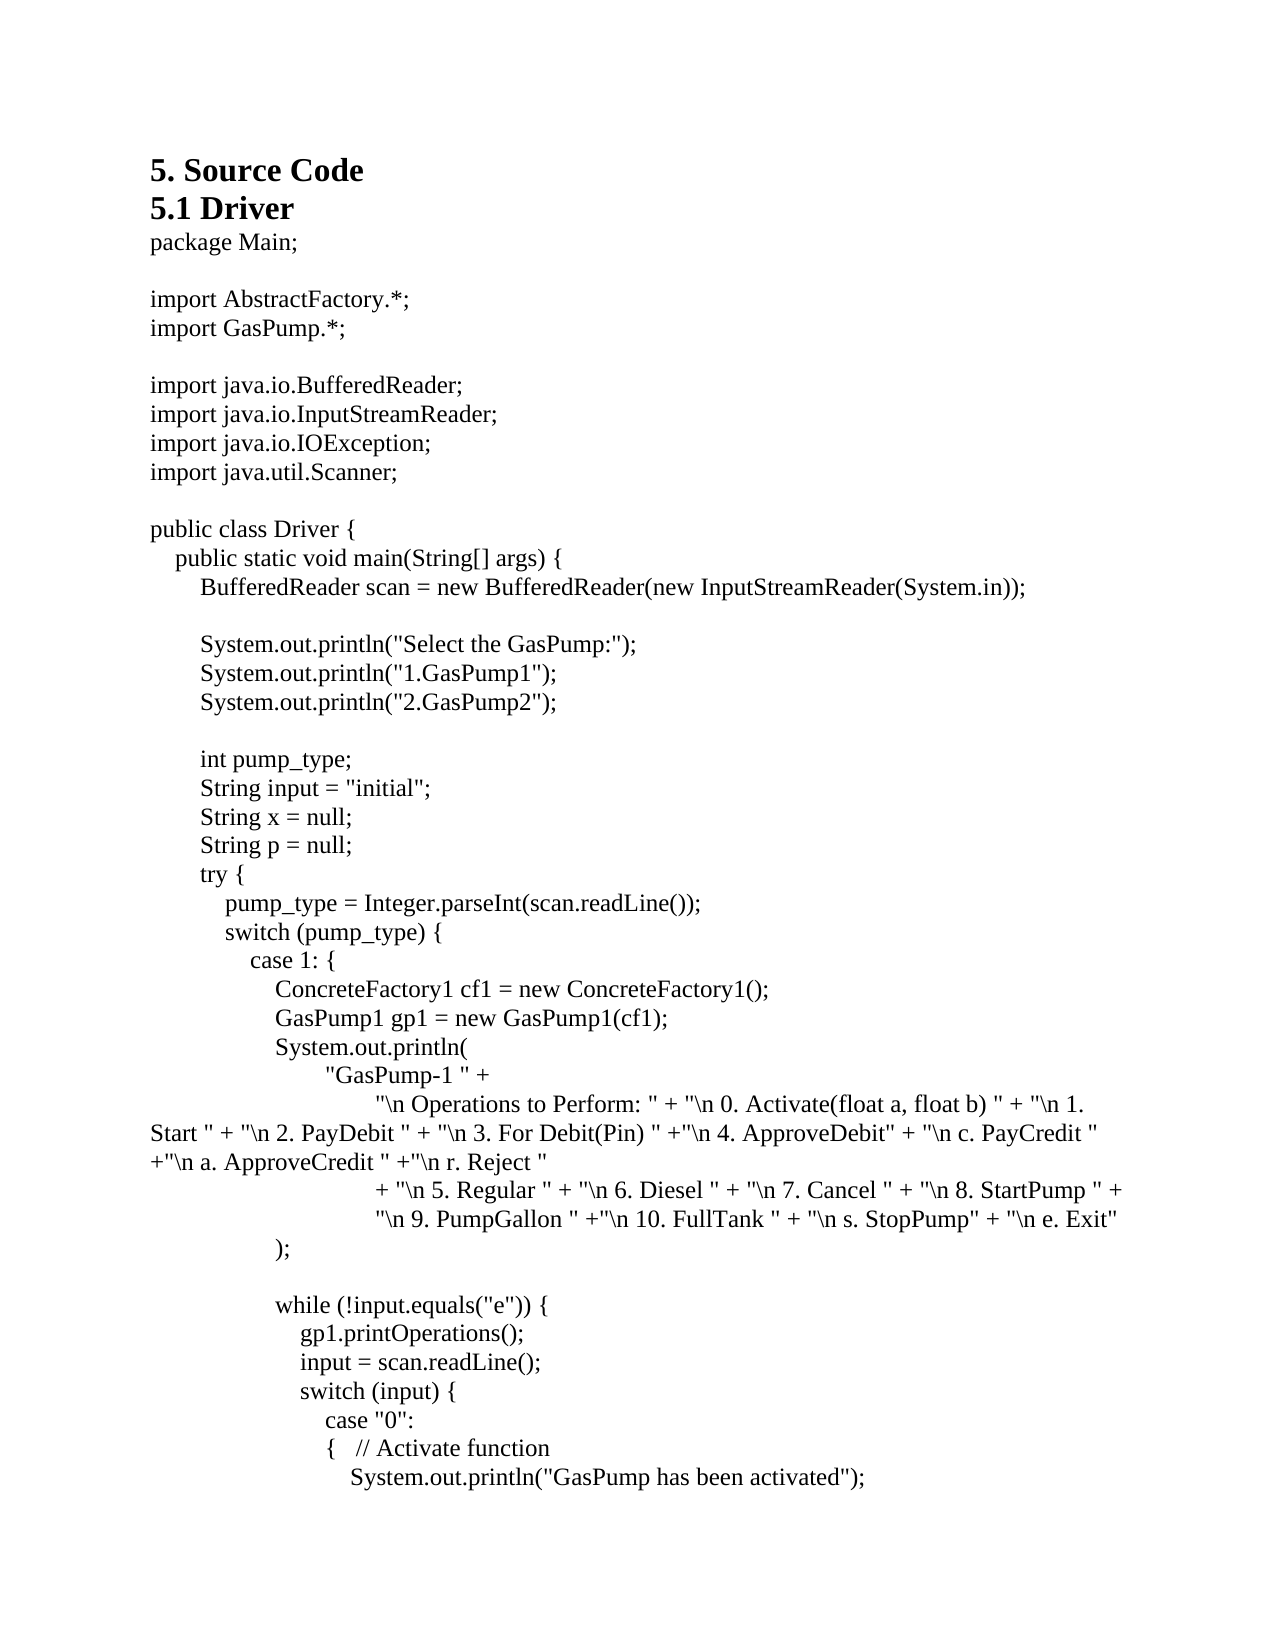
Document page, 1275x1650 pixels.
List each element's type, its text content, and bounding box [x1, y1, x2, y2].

text input = scan.readLine(); [150, 1347, 1125, 1376]
text import AbstractFactory.*; [150, 284, 1125, 313]
text switch (pump_type) { [150, 917, 1125, 945]
text while (!input.equals("e")) { [150, 1290, 1125, 1318]
text ConcreteFactory1 cf1 = new ConcreteFactory1(); [150, 974, 1125, 1003]
text case 1: { [150, 945, 1125, 974]
text switch (input) { [150, 1376, 1125, 1405]
text int pump_type; [150, 744, 1125, 773]
text { // Activate function [150, 1433, 1125, 1462]
text "GasPump-1 " + [150, 1060, 1125, 1089]
text String input = "initial"; [150, 773, 1125, 802]
text System.out.println("2.GasPump2"); [150, 687, 1125, 715]
text 5. Source Code [150, 150, 1125, 188]
text try { [150, 859, 1125, 888]
text String x = null; [150, 802, 1125, 830]
text System.out.println( [150, 1032, 1125, 1060]
text package Main; [150, 227, 1125, 255]
text gp1.printOperations(); [150, 1318, 1125, 1347]
text import java.util.Scanner; [150, 457, 1125, 485]
text GasPump1 gp1 = new GasPump1(cf1); [150, 1003, 1125, 1032]
text import java.io.InputStreamReader; [150, 399, 1125, 428]
text public class Driver { [150, 514, 1125, 543]
text + "\n 5. Regular " + "\n 6. Diesel " + "\n 7. Cancel " + "\n 8. StartPump " + [150, 1175, 1125, 1204]
text import java.io.BufferedReader; [150, 370, 1125, 399]
text case "0": [150, 1405, 1125, 1433]
text import java.io.IOException; [150, 428, 1125, 457]
text "\n Operations to Perform: " + "\n 0. Activate(float a, float b) " + "\n 1. Start " + "\n 2. PayDebit " + "\n 3. For Debit(Pin) " +"\n 4. ApproveDebit" + "\n c. PayCredit " +"\n a. ApproveCredit " +"\n r. Reject " [150, 1089, 1125, 1175]
text ); [150, 1233, 1125, 1262]
text BufferedReader scan = new BufferedReader(new InputStreamReader(System.in)); [150, 572, 1125, 600]
text 5.1 Driver [150, 188, 1125, 227]
text System.out.println("GasPump has been activated"); [150, 1462, 1125, 1491]
text public static void main(String[] args) { [150, 543, 1125, 572]
text System.out.println("1.GasPump1"); [150, 658, 1125, 687]
text System.out.println("Select the GasPump:"); [150, 629, 1125, 658]
text pump_type = Integer.parseInt(scan.readLine()); [150, 888, 1125, 917]
text String p = null; [150, 830, 1125, 859]
text import GasPump.*; [150, 313, 1125, 342]
text "\n 9. PumpGallon " +"\n 10. FullTank " + "\n s. StopPump" + "\n e. Exit" [150, 1204, 1125, 1233]
